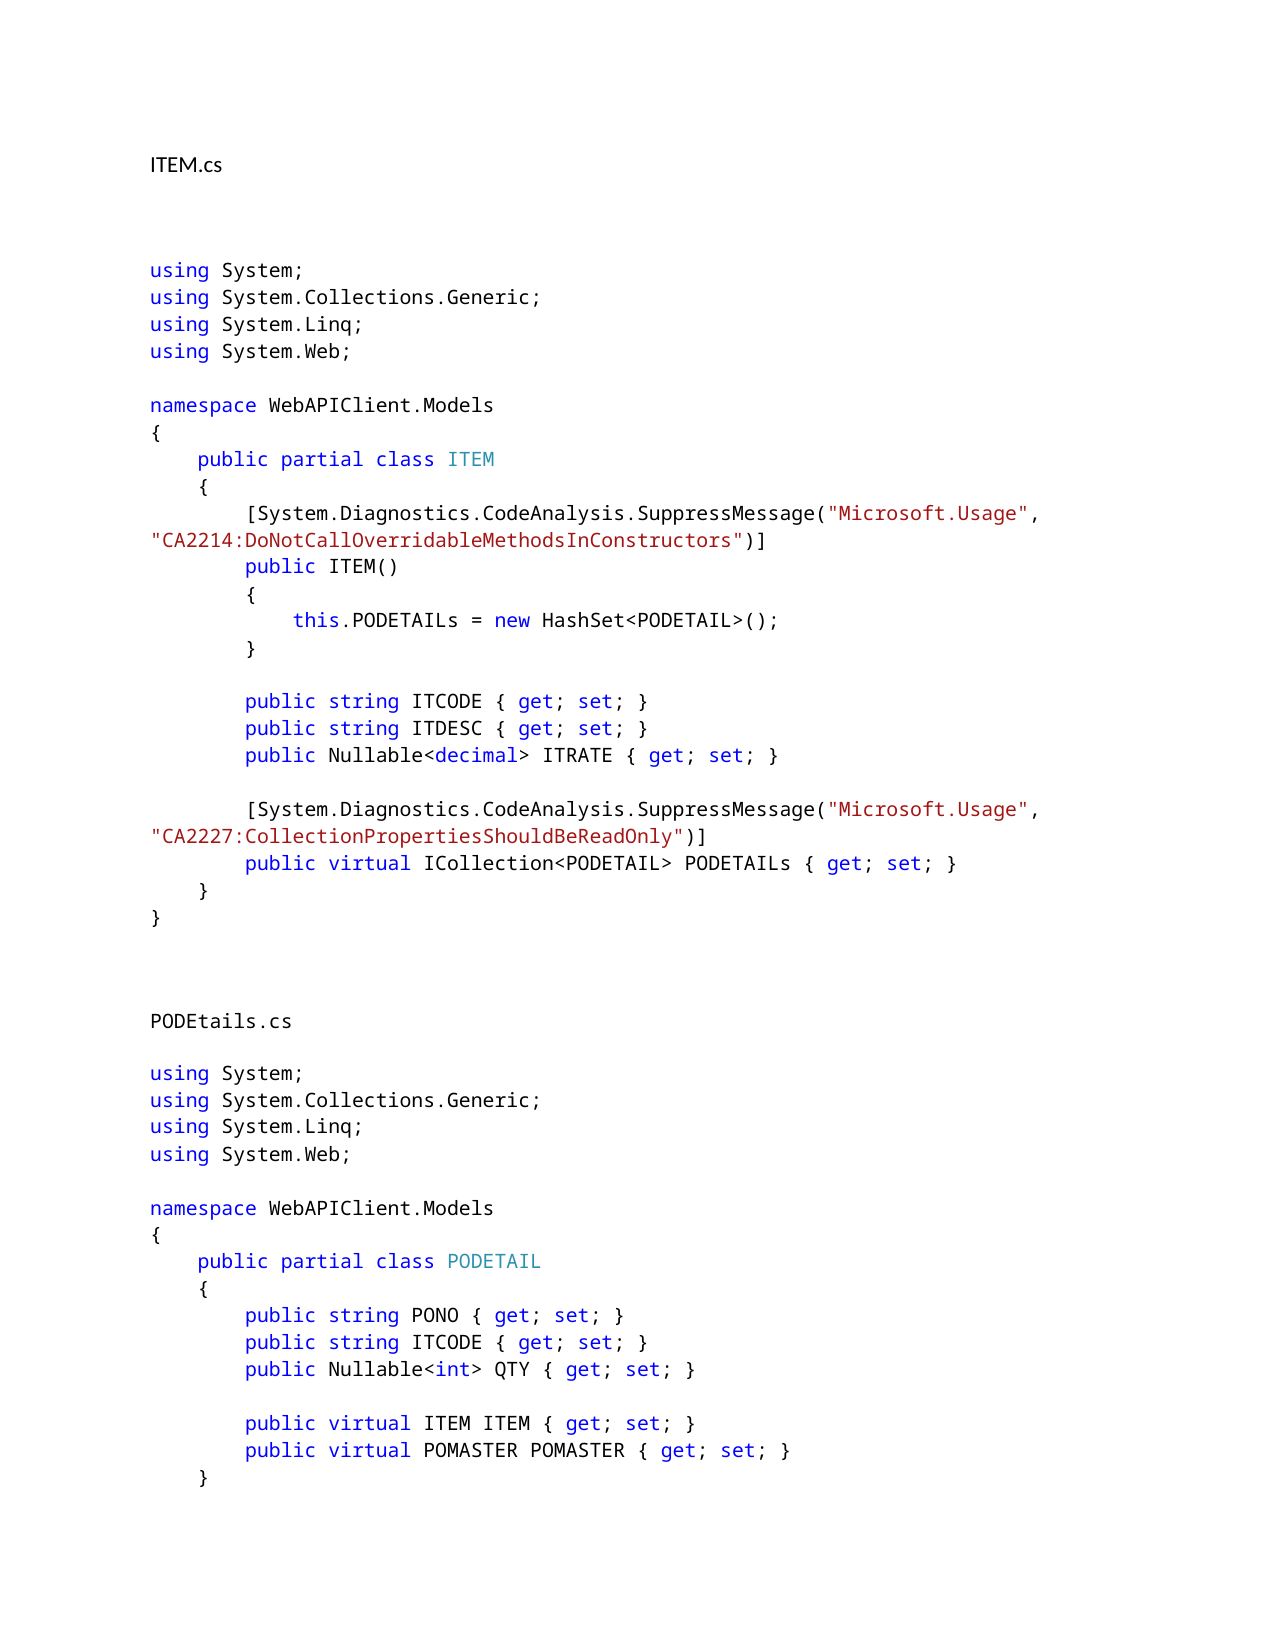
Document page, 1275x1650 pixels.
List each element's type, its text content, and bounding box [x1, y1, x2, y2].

text namespace WebAPIClient.Models [150, 391, 1125, 418]
text this.PODETAILs = new HashSet<PODETAIL>(); [150, 607, 1125, 634]
text } [150, 1463, 1125, 1491]
text using System.Linq; [150, 310, 1125, 337]
text using System.Collections.Generic; [150, 283, 1125, 310]
text using System.Web; [150, 337, 1125, 364]
text { [150, 1221, 1125, 1248]
text public string ITCODE { get; set; } [150, 688, 1125, 715]
text ITEM.cs [150, 150, 1125, 178]
text public string PONO { get; set; } [150, 1302, 1125, 1329]
text } [150, 903, 1125, 931]
text public virtual ITEM ITEM { get; set; } [150, 1409, 1125, 1437]
text public Nullable<decimal> ITRATE { get; set; } [150, 742, 1125, 769]
text public Nullable<int> QTY { get; set; } [150, 1356, 1125, 1383]
text { [150, 418, 1125, 445]
text using System; [150, 256, 1125, 283]
text public ITEM() [150, 553, 1125, 580]
text } [150, 877, 1125, 903]
text PODEtails.cs [150, 1007, 1125, 1034]
text namespace WebAPIClient.Models [150, 1194, 1125, 1221]
text [System.Diagnostics.CodeAnalysis.SuppressMessage("Microsoft.Usage", "CA2214:DoNotCallOverridableMethodsInConstructors")] [150, 499, 1125, 553]
text public virtual ICollection<PODETAIL> PODETAILs { get; set; } [150, 849, 1125, 877]
text using System.Collections.Generic; [150, 1086, 1125, 1113]
text public partial class PODETAIL [150, 1248, 1125, 1275]
text public virtual POMASTER POMASTER { get; set; } [150, 1437, 1125, 1463]
text { [150, 472, 1125, 499]
text public string ITCODE { get; set; } [150, 1329, 1125, 1356]
text { [150, 580, 1125, 607]
text using System.Web; [150, 1140, 1125, 1167]
text using System; [150, 1059, 1125, 1086]
text [System.Diagnostics.CodeAnalysis.SuppressMessage("Microsoft.Usage", "CA2227:CollectionPropertiesShouldBeReadOnly")] [150, 796, 1125, 849]
text public partial class ITEM [150, 445, 1125, 472]
text } [150, 634, 1125, 661]
text using System.Linq; [150, 1113, 1125, 1140]
text public string ITDESC { get; set; } [150, 715, 1125, 742]
text { [150, 1275, 1125, 1302]
